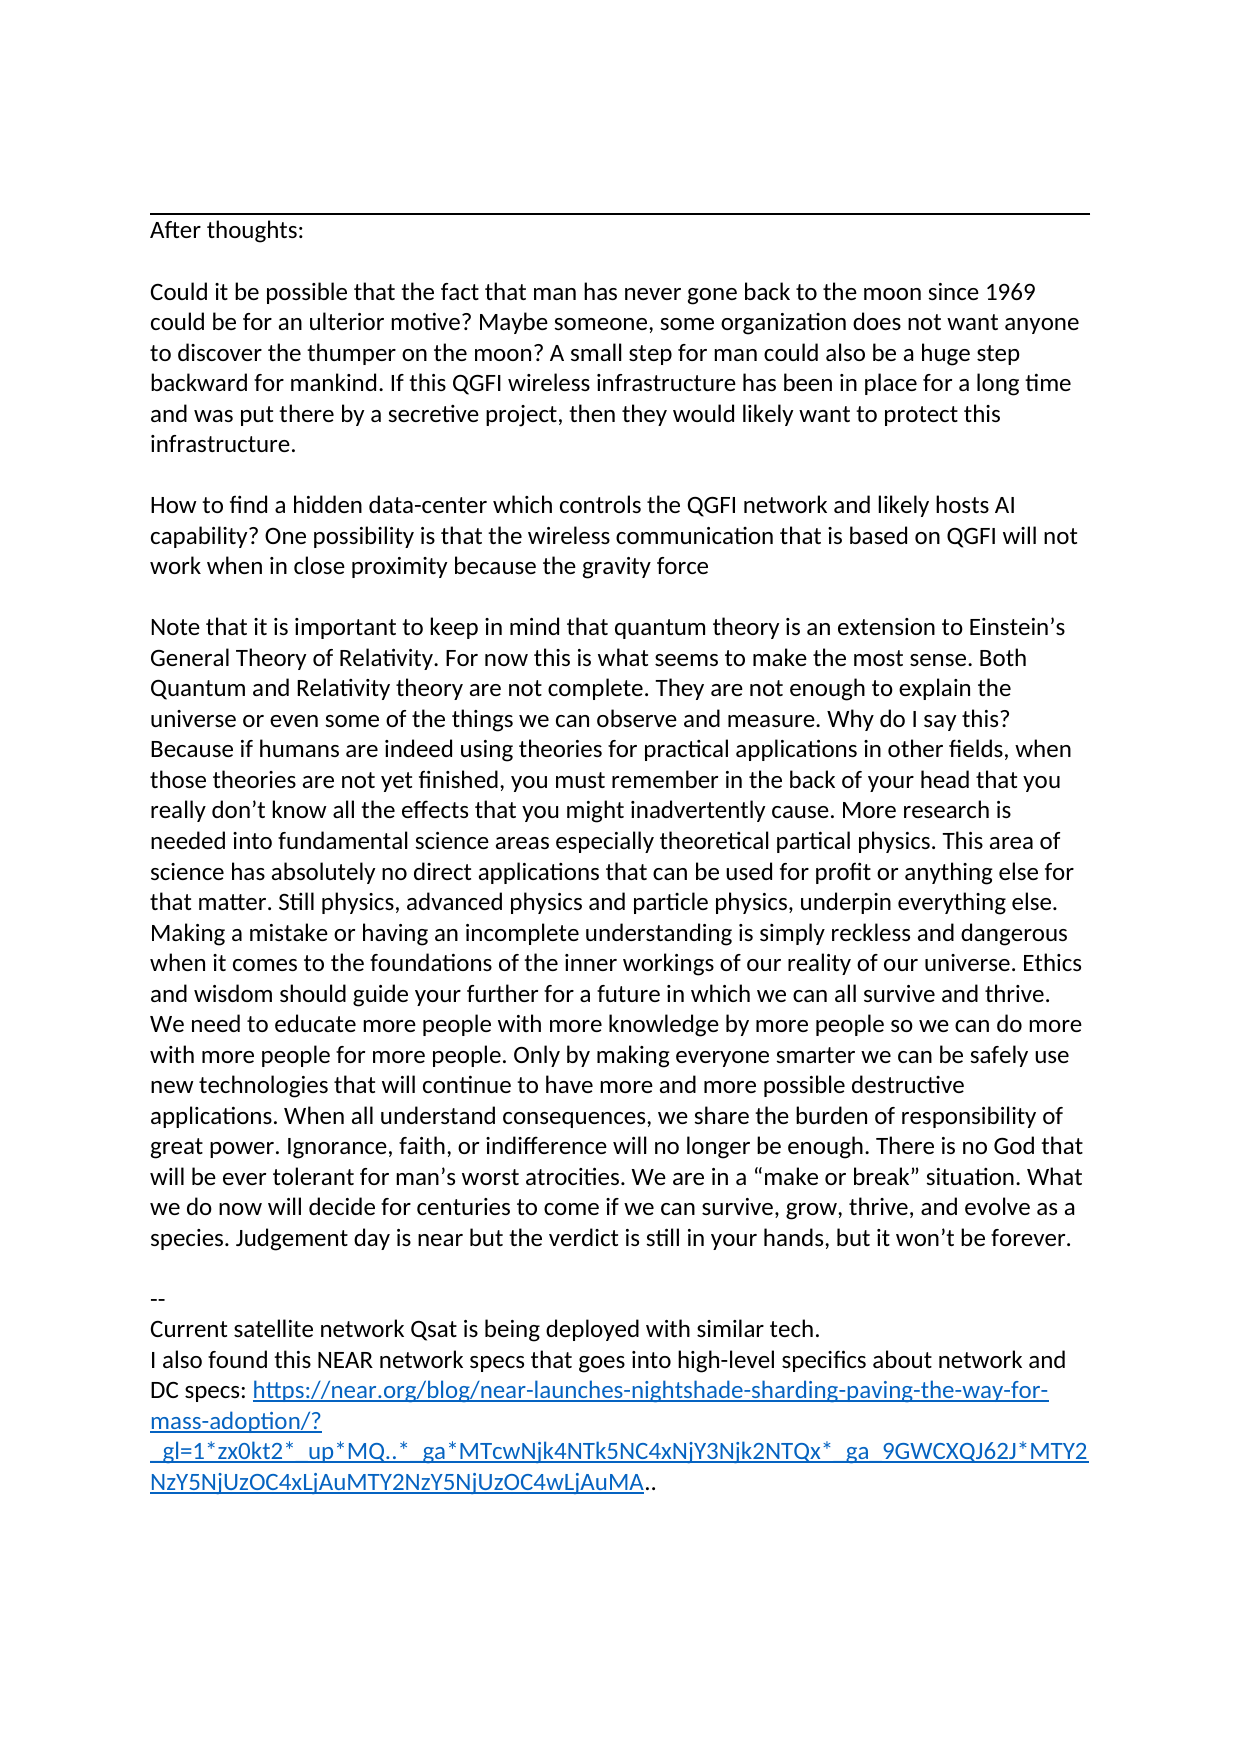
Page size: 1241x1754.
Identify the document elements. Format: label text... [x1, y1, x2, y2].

text Current satellite network Qsat is being deployed with similar tech. [150, 1313, 1090, 1344]
text I also found this NEAR network specs that goes into high-level specifics about network and DC specs: https://near.org/blog/near-launches-nightshade-sharding-paving-the-way-for-mass-adoption/?_gl=1*zx0kt2*_up*MQ..*_ga*MTcwNjk4NTk5NC4xNjY3Njk2NTQx*_ga_9GWCXQJ62J*MTY2NzY5NjUzOC4xLjAuMTY2NzY5NjUzOC4wLjAuMA.. [150, 1344, 1090, 1497]
text After thoughts: [150, 215, 1090, 245]
text Note that it is important to keep in mind that quantum theory is an extension to Einstein’s General Theory of Relativity. For now this is what seems to make the most sense. Both Quantum and Relativity theory are not complete. They are not enough to explain the universe or even some of the things we can observe and measure. Why do I say this? Because if humans are indeed using theories for practical applications in other fields, when those theories are not yet finished, you must remember in the back of your head that you really don’t know all the effects that you might inadvertently cause. More research is needed into fundamental science areas especially theoretical partical physics. This area of science has absolutely no direct applications that can be used for profit or anything else for that matter. Still physics, advanced physics and particle physics, underpin everything else. Making a mistake or having an incomplete understanding is simply reckless and dangerous when it comes to the foundations of the inner workings of our reality of our universe. Ethics and wisdom should guide your further for a future in which we can all survive and thrive. We need to educate more people with more knowledge by more people so we can do more with more people for more people. Only by making everyone smarter we can be safely use new technologies that will continue to have more and more possible destructive applications. When all understand consequences, we share the burden of responsibility of great power. Ignorance, faith, or indifference will no longer be enough. There is no God that will be ever tolerant for man’s worst atrocities. We are in a “make or break” situation. What we do now will decide for centuries to come if we can survive, grow, thrive, and evolve as a species. Judgement day is near but the verdict is still in your hands, but it won’t be forever. [150, 611, 1090, 1252]
text Could it be possible that the fact that man has never gone back to the moon since 1969 could be for an ulterior motive? Maybe someone, some organization does not want anyone to discover the thumper on the moon? A small step for man could also be a huge step backward for mankind. If this QGFI wireless infrastructure has been in place for a long time and was put there by a secretive project, then they would likely want to protect this infrastructure. [150, 276, 1090, 459]
text How to find a hidden data-center which controls the QGFI network and likely hosts AI capability? One possibility is that the wireless communication that is based on QGFI will not work when in close proximity because the gravity force [150, 489, 1090, 581]
text -- [150, 1283, 1090, 1313]
